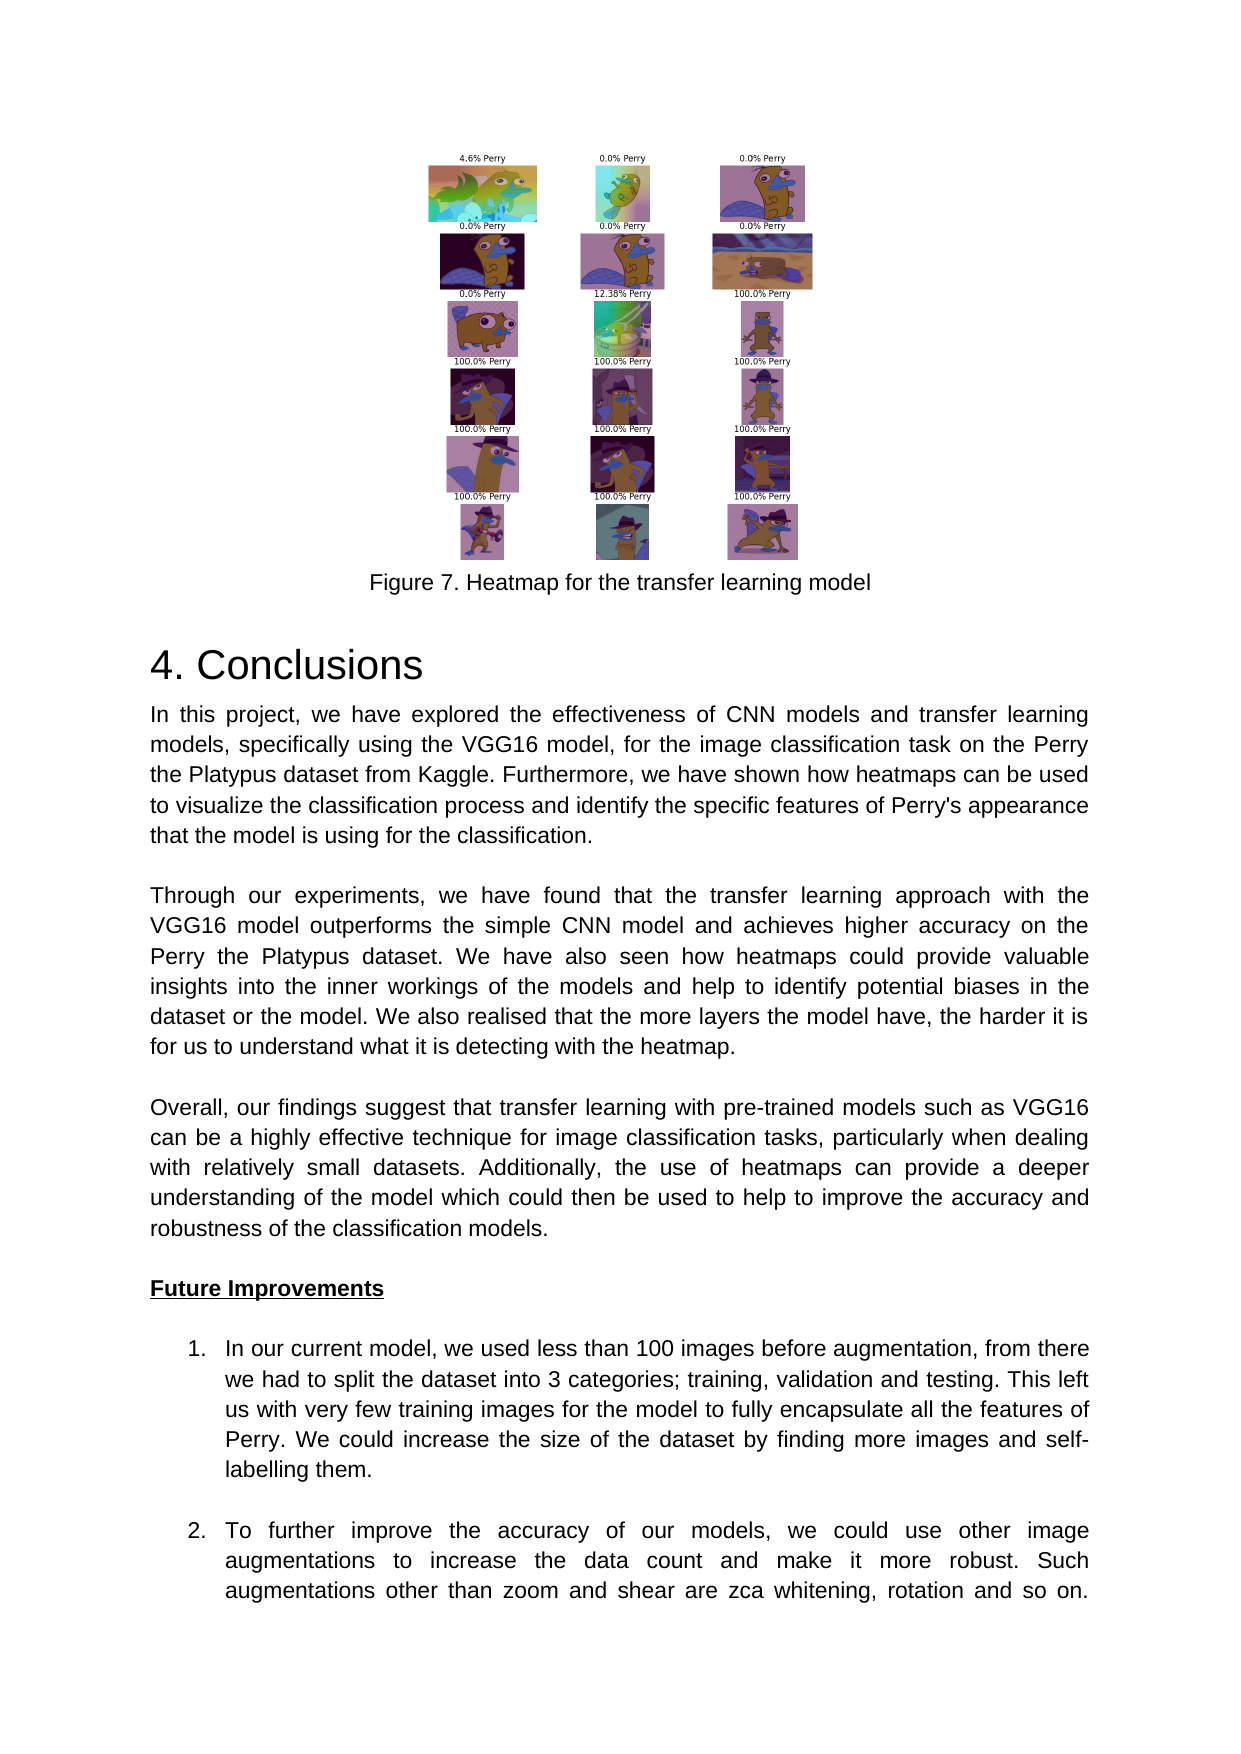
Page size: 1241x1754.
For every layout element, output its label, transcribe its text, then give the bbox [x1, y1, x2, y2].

list In our current model, we used less than 100 images before augmentation, from there we had to split the dataset into 3 categories; training, validation and testing. This left us with very few training images for the model to fully encapsulate all the features of Perry. We could increase the size of the dataset by finding more images and self-labelling them. [187, 1335, 1090, 1482]
text Figure 7. Heatmap for the transfer learning model [150, 569, 1090, 595]
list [187, 1517, 1090, 1603]
picture [423, 150, 817, 565]
subtitle 4. Conclusions [150, 641, 1090, 688]
text Future Improvements [150, 1275, 1090, 1301]
text Overall, our findings suggest that transfer learning with pre-trained models such as VGG16 can be a highly effective technique for image classification tasks, particularly when dealing with relatively small datasets. Additionally, the use of heatmaps can provide a deeper understanding of the model which could then be used to help to improve the accuracy and robustness of the classification models. [150, 1094, 1090, 1241]
text In this project, we have explored the effectiveness of CNN models and transfer learning models, specifically using the VGG16 model, for the image classification task on the Perry the Platypus dataset from Kaggle. Furthermore, we have shown how heatmaps can be used to visualize the classification process and identify the specific features of Perry's appearance that the model is using for the classification. [150, 701, 1090, 848]
text Through our experiments, we have found that the transfer learning approach with the VGG16 model outperforms the simple CNN model and achieves higher accuracy on the Perry the Platypus dataset. We have also seen how heatmaps could provide valuable insights into the inner workings of the models and help to identify potential biases in the dataset or the model. We also realised that the more layers the model have, the harder it is for us to understand what it is detecting with the heatmap. [150, 882, 1090, 1059]
